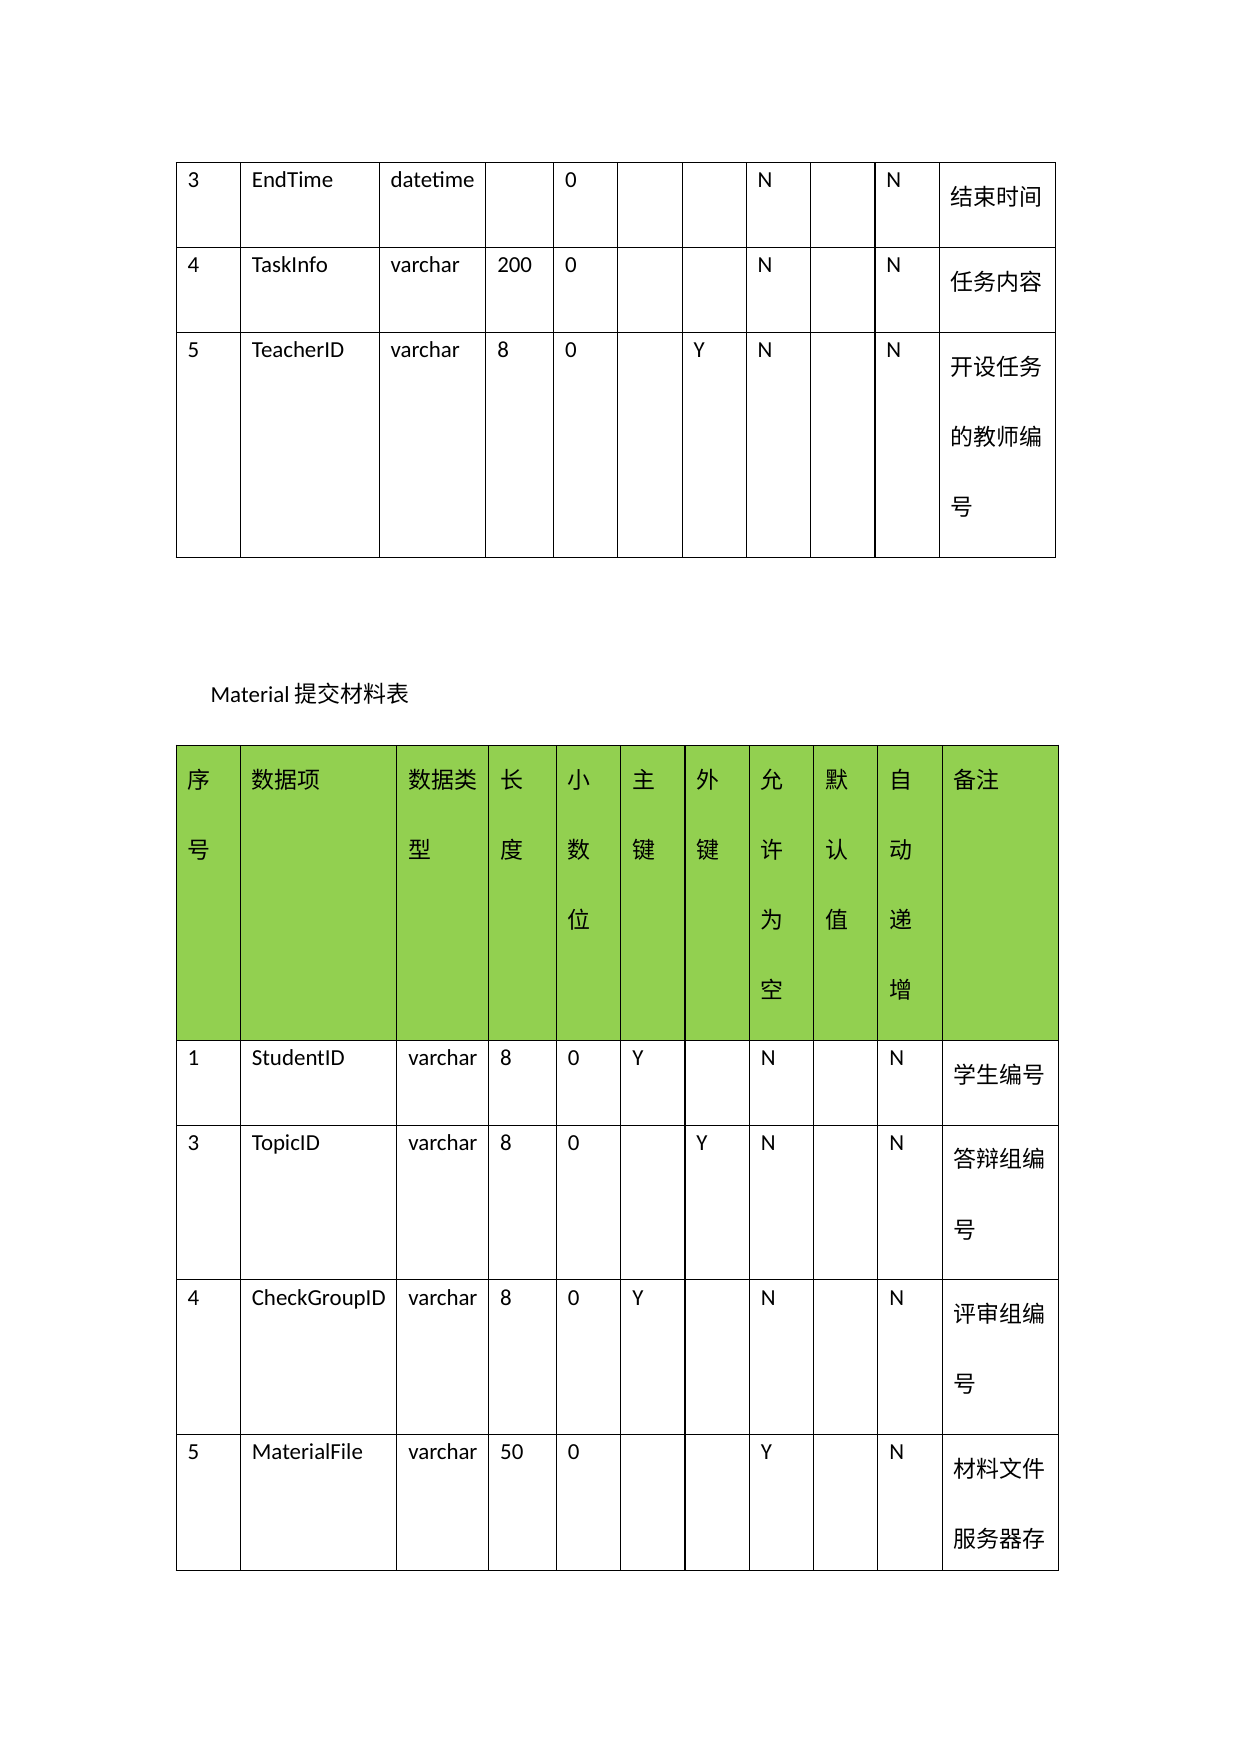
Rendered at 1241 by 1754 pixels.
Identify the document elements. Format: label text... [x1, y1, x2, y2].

table_cell 0 [557, 1280, 620, 1434]
table_cell 0 [554, 333, 617, 557]
table_cell varchar [397, 1041, 488, 1124]
table_cell N [750, 1280, 813, 1434]
table_cell [814, 1280, 877, 1434]
table_header 外键 [686, 746, 749, 1040]
table_cell [811, 333, 874, 557]
table_cell [621, 1126, 684, 1279]
table_cell datetime [380, 163, 485, 247]
table_header 序号 [177, 746, 240, 1040]
table_cell 8 [486, 333, 553, 557]
table_cell 学生编号 [943, 1041, 1058, 1124]
table_cell TeacherID [241, 333, 379, 557]
table_cell [814, 1435, 877, 1570]
table_cell 1 [177, 1041, 240, 1124]
table_cell 材料文件服务器存储路径 [943, 1435, 1058, 1570]
table_cell 50 [489, 1435, 556, 1570]
table_cell 4 [177, 1280, 240, 1434]
table_cell N [878, 1435, 942, 1570]
table_cell N [747, 333, 810, 557]
table_cell 0 [557, 1041, 620, 1124]
table_cell TaskInfo [241, 248, 379, 332]
table_header 自动递增 [878, 746, 942, 1040]
table_cell 开设任务的教师编号 [940, 333, 1055, 557]
table_cell varchar [397, 1126, 488, 1279]
table_cell [686, 1435, 749, 1570]
table_cell 200 [486, 248, 553, 332]
table_header 默认值 [814, 746, 877, 1040]
table_cell 答辩组编号 [943, 1126, 1058, 1279]
table_cell 8 [489, 1126, 556, 1279]
table_cell [811, 163, 874, 247]
table_header 数据项 [241, 746, 396, 1040]
table_cell [683, 163, 746, 247]
table_header 主键 [621, 746, 684, 1040]
table_cell [621, 1435, 684, 1570]
table_cell 3 [177, 1126, 240, 1279]
table_header 备注 [943, 746, 1058, 1040]
table_cell EndTime [241, 163, 379, 247]
table_cell Y [686, 1126, 749, 1279]
table_cell [686, 1041, 749, 1124]
table_cell [486, 163, 553, 247]
table_cell 4 [177, 248, 240, 332]
table_cell 3 [177, 163, 240, 247]
table_cell N [750, 1126, 813, 1279]
table_cell [814, 1126, 877, 1279]
table_cell MaterialFile [241, 1435, 396, 1570]
table_cell 5 [177, 1435, 240, 1570]
table_cell N [878, 1041, 942, 1124]
table_cell [618, 163, 682, 247]
table_cell [683, 248, 746, 332]
table_cell [618, 248, 682, 332]
table_cell varchar [397, 1280, 488, 1434]
table_cell N [878, 1280, 942, 1434]
table_cell TopicID [241, 1126, 396, 1279]
table_header 允许为空 [750, 746, 813, 1040]
table_cell 8 [489, 1280, 556, 1434]
table_cell N [747, 163, 810, 247]
table_cell N [747, 248, 810, 332]
table_cell N [876, 163, 939, 247]
list Material提交材料表 [210, 660, 1053, 725]
table_cell 评审组编号 [943, 1280, 1058, 1434]
table_cell 8 [489, 1041, 556, 1124]
table_cell 0 [554, 163, 617, 247]
table_cell Y [683, 333, 746, 557]
table_cell [686, 1280, 749, 1434]
table_cell [814, 1041, 877, 1124]
table_cell 0 [557, 1126, 620, 1279]
table_cell [811, 248, 874, 332]
table_cell N [876, 248, 939, 332]
table_header 数据类型 [397, 746, 488, 1040]
table_cell N [750, 1041, 813, 1124]
table_cell varchar [380, 333, 485, 557]
table_cell Y [621, 1280, 684, 1434]
table_cell varchar [380, 248, 485, 332]
table_cell Y [750, 1435, 813, 1570]
table_cell StudentID [241, 1041, 396, 1124]
table_header 小数位 [557, 746, 620, 1040]
table_cell CheckGroupID [241, 1280, 396, 1434]
table_cell Y [621, 1041, 684, 1124]
table_cell [618, 333, 682, 557]
table_cell 0 [554, 248, 617, 332]
table_cell N [878, 1126, 942, 1279]
table_cell varchar [397, 1435, 488, 1570]
table_cell 0 [557, 1435, 620, 1570]
table_cell 结束时间 [940, 163, 1055, 247]
table_cell N [876, 333, 939, 557]
table_cell 5 [177, 333, 240, 557]
table_header 长度 [489, 746, 556, 1040]
table_cell 任务内容 [940, 248, 1055, 332]
